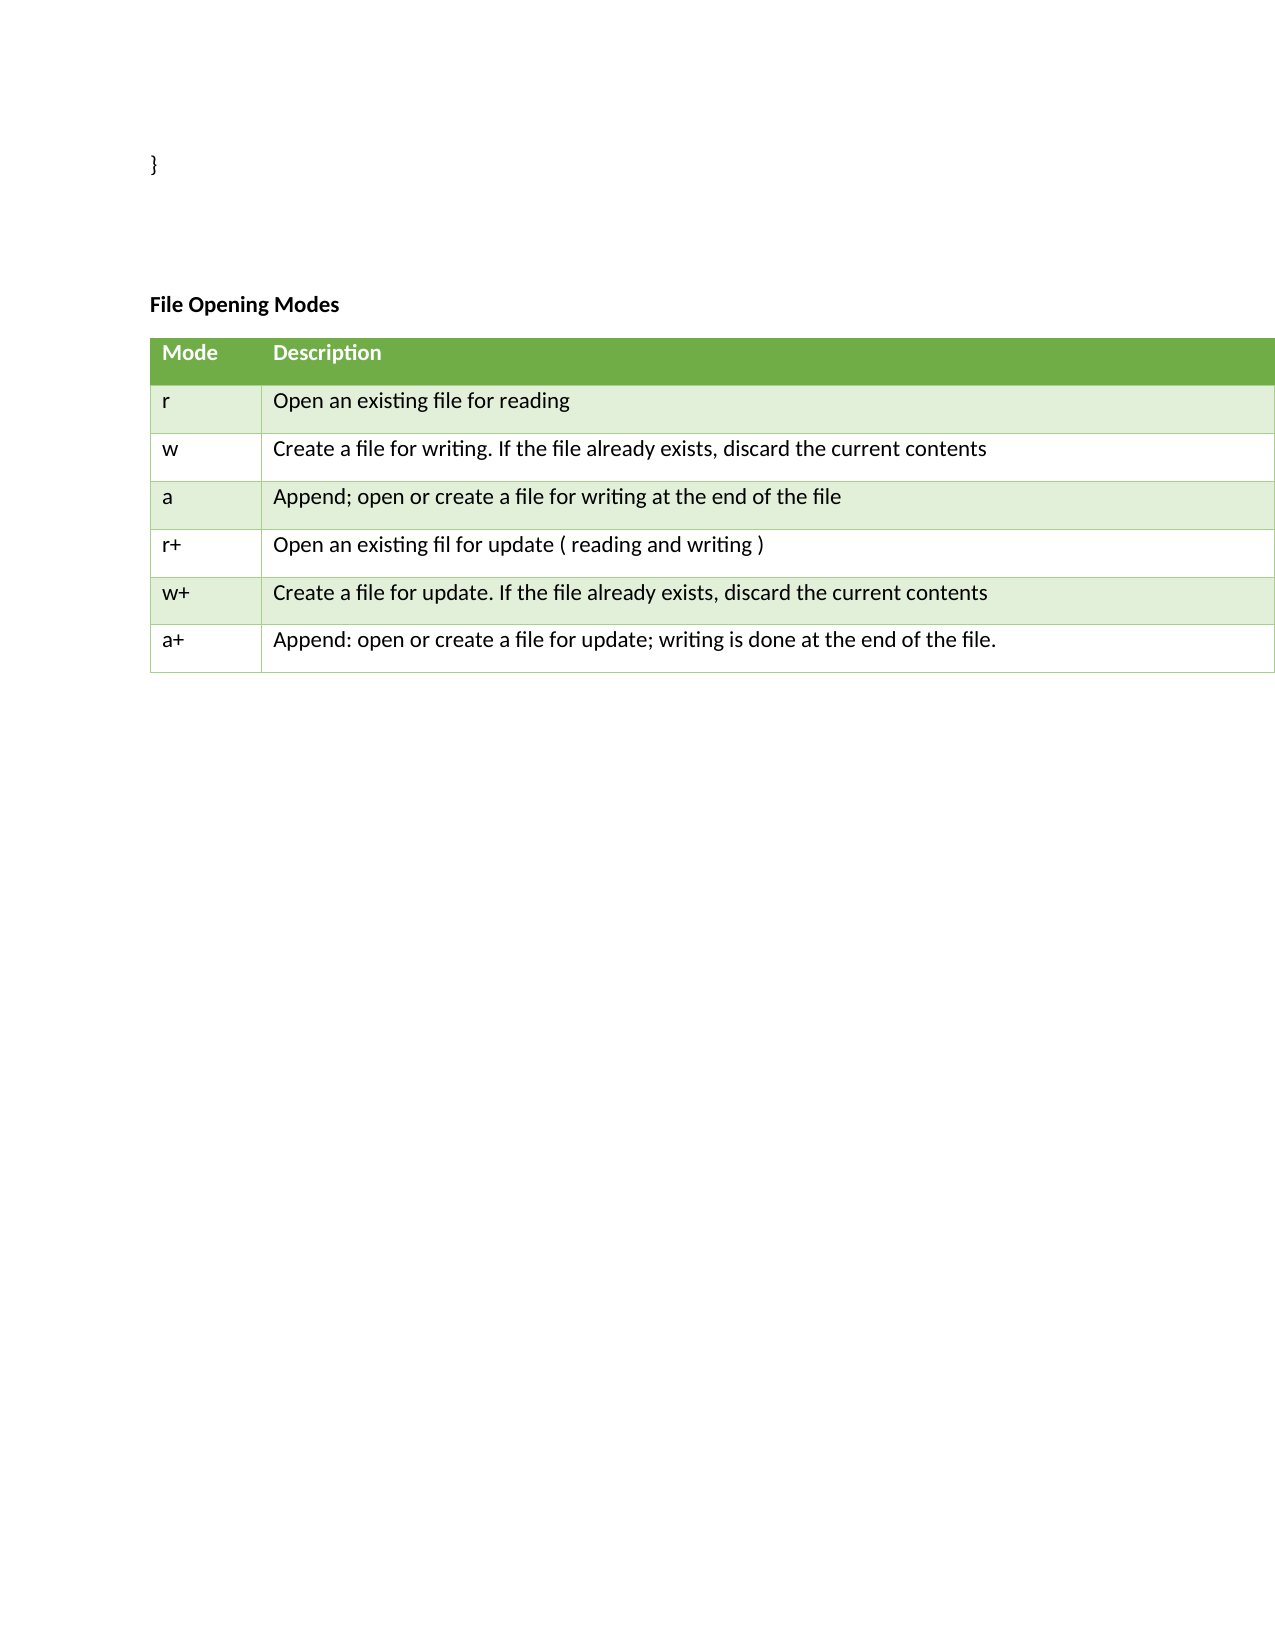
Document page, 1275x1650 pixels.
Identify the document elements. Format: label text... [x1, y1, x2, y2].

table_header Description [262, 339, 1274, 385]
text File Opening Modes [150, 291, 1125, 319]
table_cell w+ [151, 578, 261, 624]
table_header Mode [151, 339, 261, 385]
table_cell a [151, 482, 261, 529]
text } [150, 150, 1125, 178]
table_cell a+ [151, 625, 261, 672]
table_cell Open an existing file for reading [262, 386, 1274, 433]
table_cell r [151, 386, 261, 433]
table_cell Open an existing fil for update ( reading and writing ) [262, 530, 1274, 577]
table_cell Append; open or create a file for writing at the end of the file [262, 482, 1274, 529]
table_cell Create a file for writing. If the file already exists, discard the current contents [262, 434, 1274, 481]
table_cell r+ [151, 530, 261, 577]
table_cell Create a file for update. If the file already exists, discard the current contents [262, 578, 1274, 624]
table_cell Append: open or create a file for update; writing is done at the end of the file. [262, 625, 1274, 672]
table_cell w [151, 434, 261, 481]
